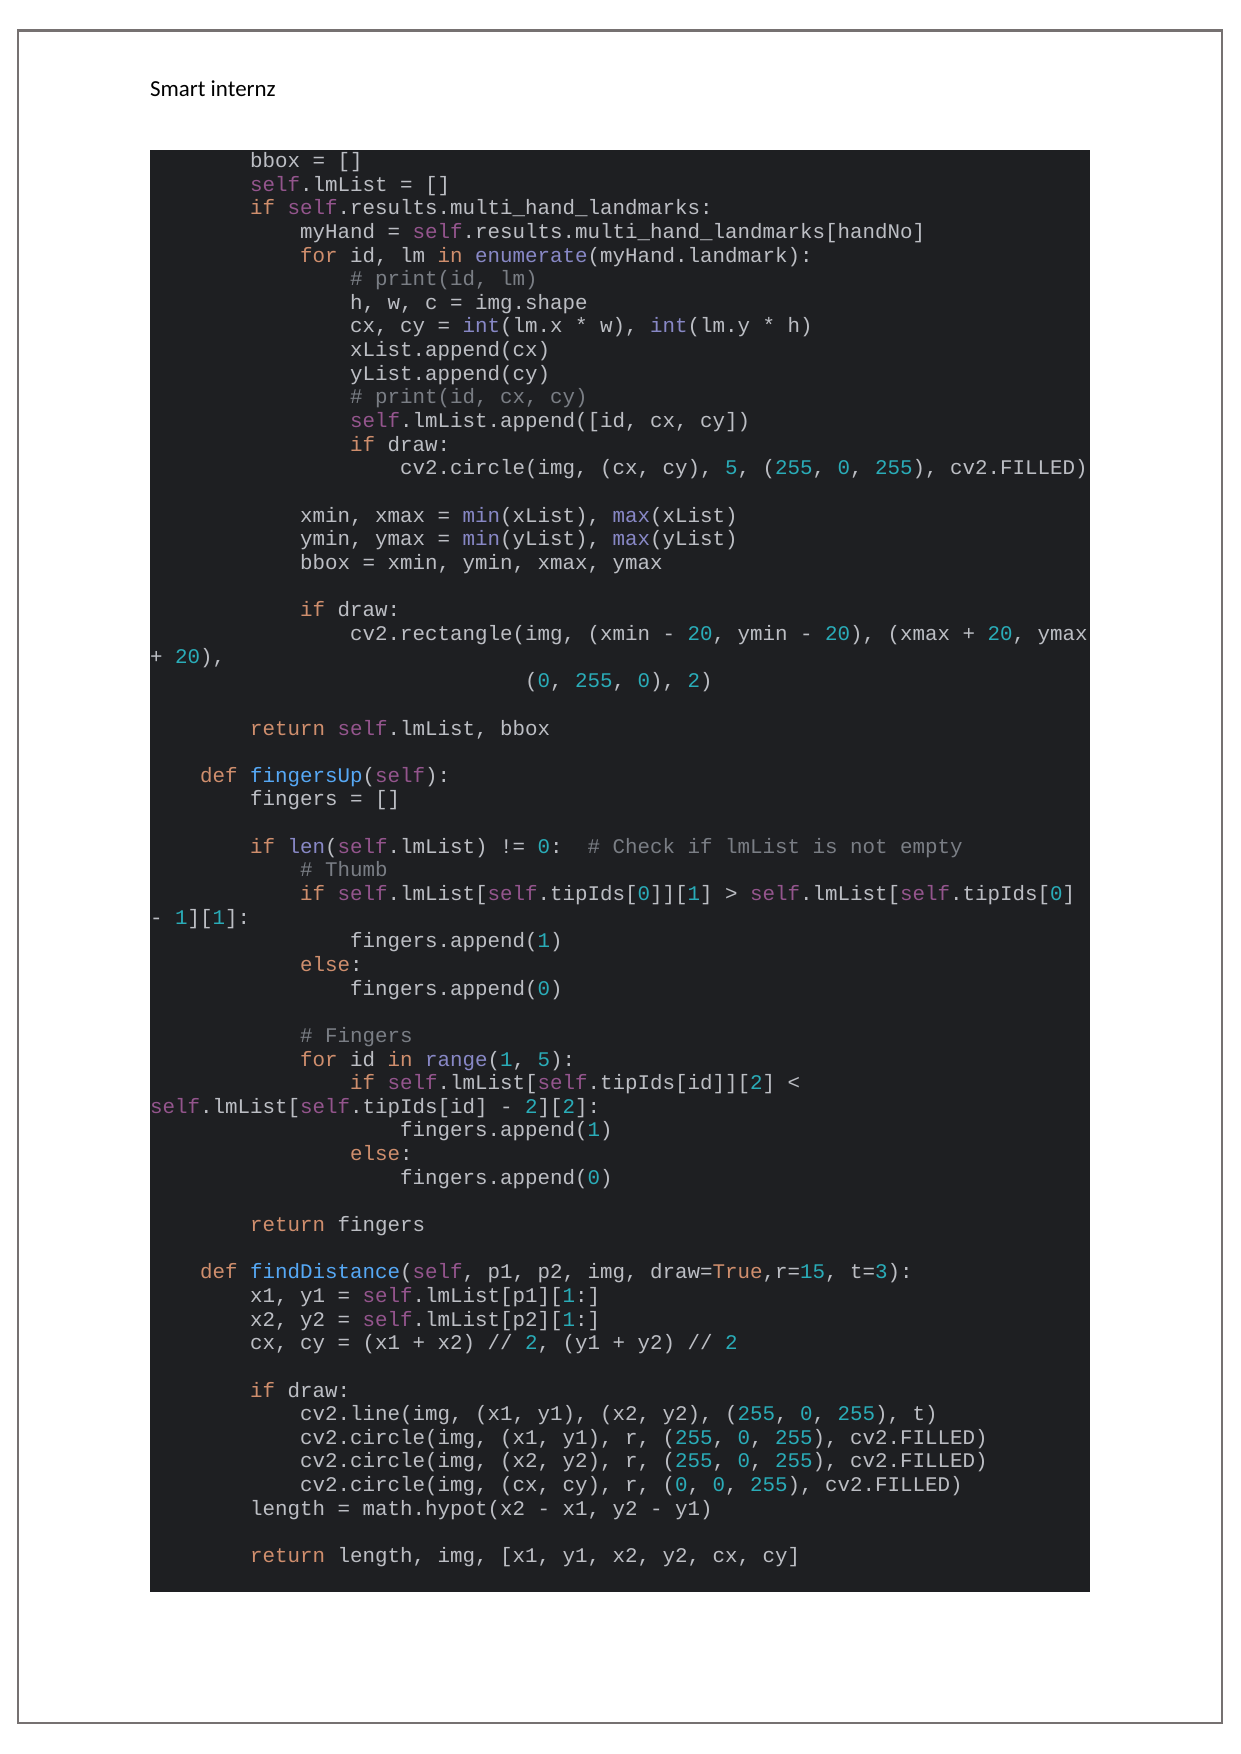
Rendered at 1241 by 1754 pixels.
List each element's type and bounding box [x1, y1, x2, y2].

text [150, 150, 1090, 1592]
